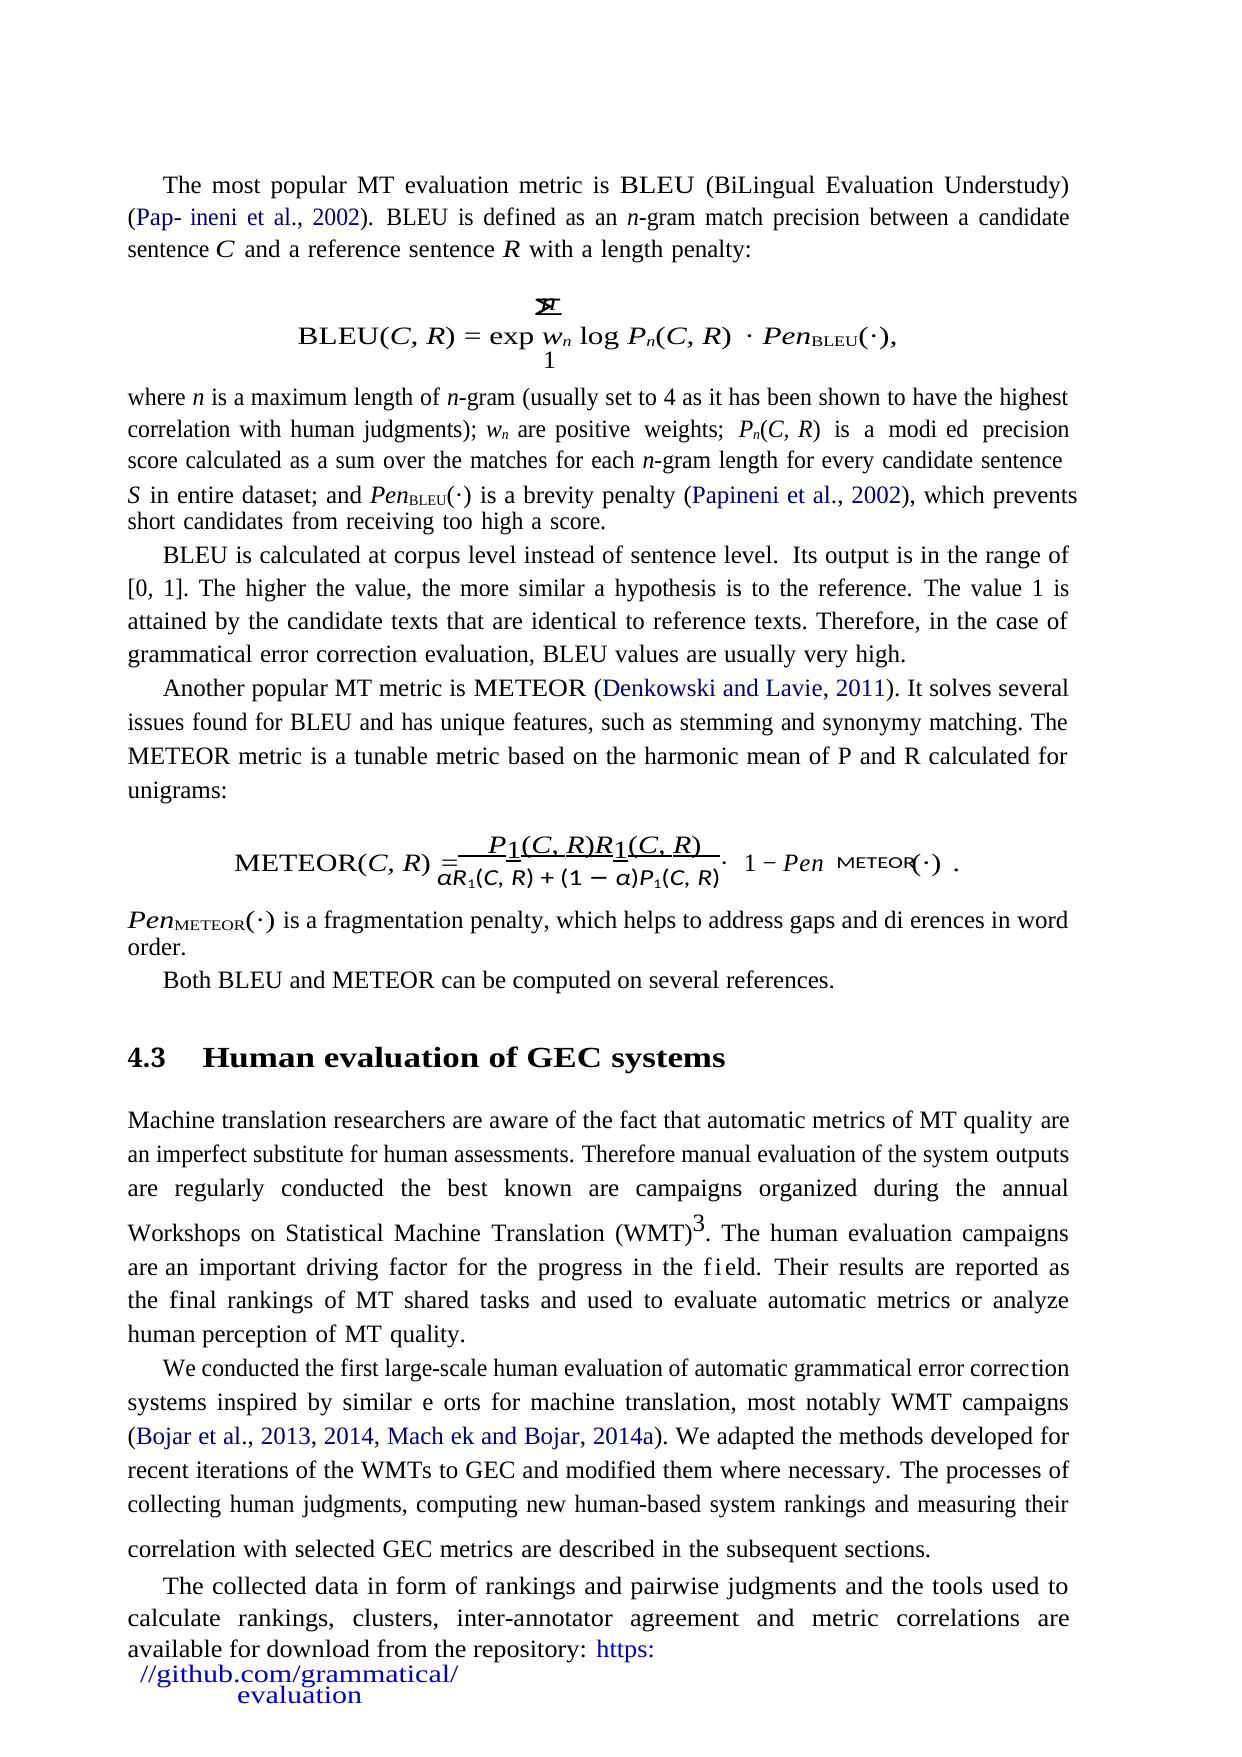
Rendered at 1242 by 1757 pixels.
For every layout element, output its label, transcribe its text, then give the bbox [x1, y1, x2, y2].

text //github.com/grammatical/evaluation [117, 1666, 482, 1707]
text S in entire dataset; and PenBLEU(·) is a brevity penalty (Papineni et al., 2002), which prevents [127, 477, 1152, 509]
text Both BLEU and METEOR can be computed on several references. [163, 966, 1152, 994]
text n [117, 297, 982, 314]
text where n is a maximum length of n-gram (usually set to 4 as it has been shown to have the highest correlation with human judgments); wn are positive weights; Pn(C, R) is a modi ed precision score calculated as a sum over the matches for each n-gram length for every candidate sentence [127, 382, 1069, 474]
text We conducted the first large-scale human evaluation of automatic grammatical error correction systems inspired by similar e orts for machine translation, most notably WMT campaigns (Bojar et al., 2013, 2014, Mach ek and Bojar, 2014a). We adapted the methods developed for recent iterations of the WMTs to GEC and modified them where necessary. The processes of collecting human judgments, computing new human-based system rankings and measuring their correlation with selected GEC metrics are described in the subsequent sections. [127, 1353, 1069, 1563]
text Another popular MT metric is METEOR (Denkowski and Lavie, 2011). It solves several issues found for BLEU and has unique features, such as stemming and synonymy matching. The METEOR metric is a tunable metric based on the harmonic mean of P and R calculated for unigrams: [127, 673, 1069, 803]
text Machine translation researchers are aware of the fact that automatic metrics of MT quality are an imperfect substitute for human assessments. Therefore manual evaluation of the system outputs are regularly conducted the best known are campaigns organized during the annual Workshops on Statistical Machine Translation (WMT)3. The human evaluation campaigns are an important driving factor for the progress in the field. Their results are reported as the final rankings of MT shared tasks and used to evaluate automatic metrics or analyze human perception of MT quality. [127, 1105, 1069, 1348]
text 1 [117, 352, 982, 372]
text The collected data in form of rankings and pairwise judgments and the tools used to calculate rankings, clusters, inter-annotator agreement and metric correlations are available for download from the repository: https: [127, 1571, 1069, 1663]
subtitle Human evaluation of GEC systems [127, 1039, 1152, 1076]
text The most popular MT evaluation metric is BLEU (BiLingual Evaluation Understudy) (Pap- ineni et al., 2002). BLEU is defined as an n-gram match precision between a candidate sentence C and a reference sentence R with a length penalty: [127, 170, 1069, 263]
text BLEU(C, R) = exp wn log Pn(C, R) · PenBLEU(·), [117, 314, 1080, 352]
text BLEU is calculated at corpus level instead of sentence level. Its output is in the range of [0, 1]. The higher the value, the more similar a hypothesis is to the reference. The value 1 is attained by the candidate texts that are identical to reference texts. Therefore, in the case of grammatical error correction evaluation, BLEU values are usually very high. [127, 540, 1069, 668]
text short candidates from receiving too high a score. [127, 509, 1152, 535]
text PenMETEOR(·) is a fragmentation penalty, which helps to address gaps and di erences in word order. [127, 906, 1069, 961]
text METEOR(C, R) = P1(C, R)R1(C, R) · 1 − Pen (·) . [117, 827, 1080, 877]
